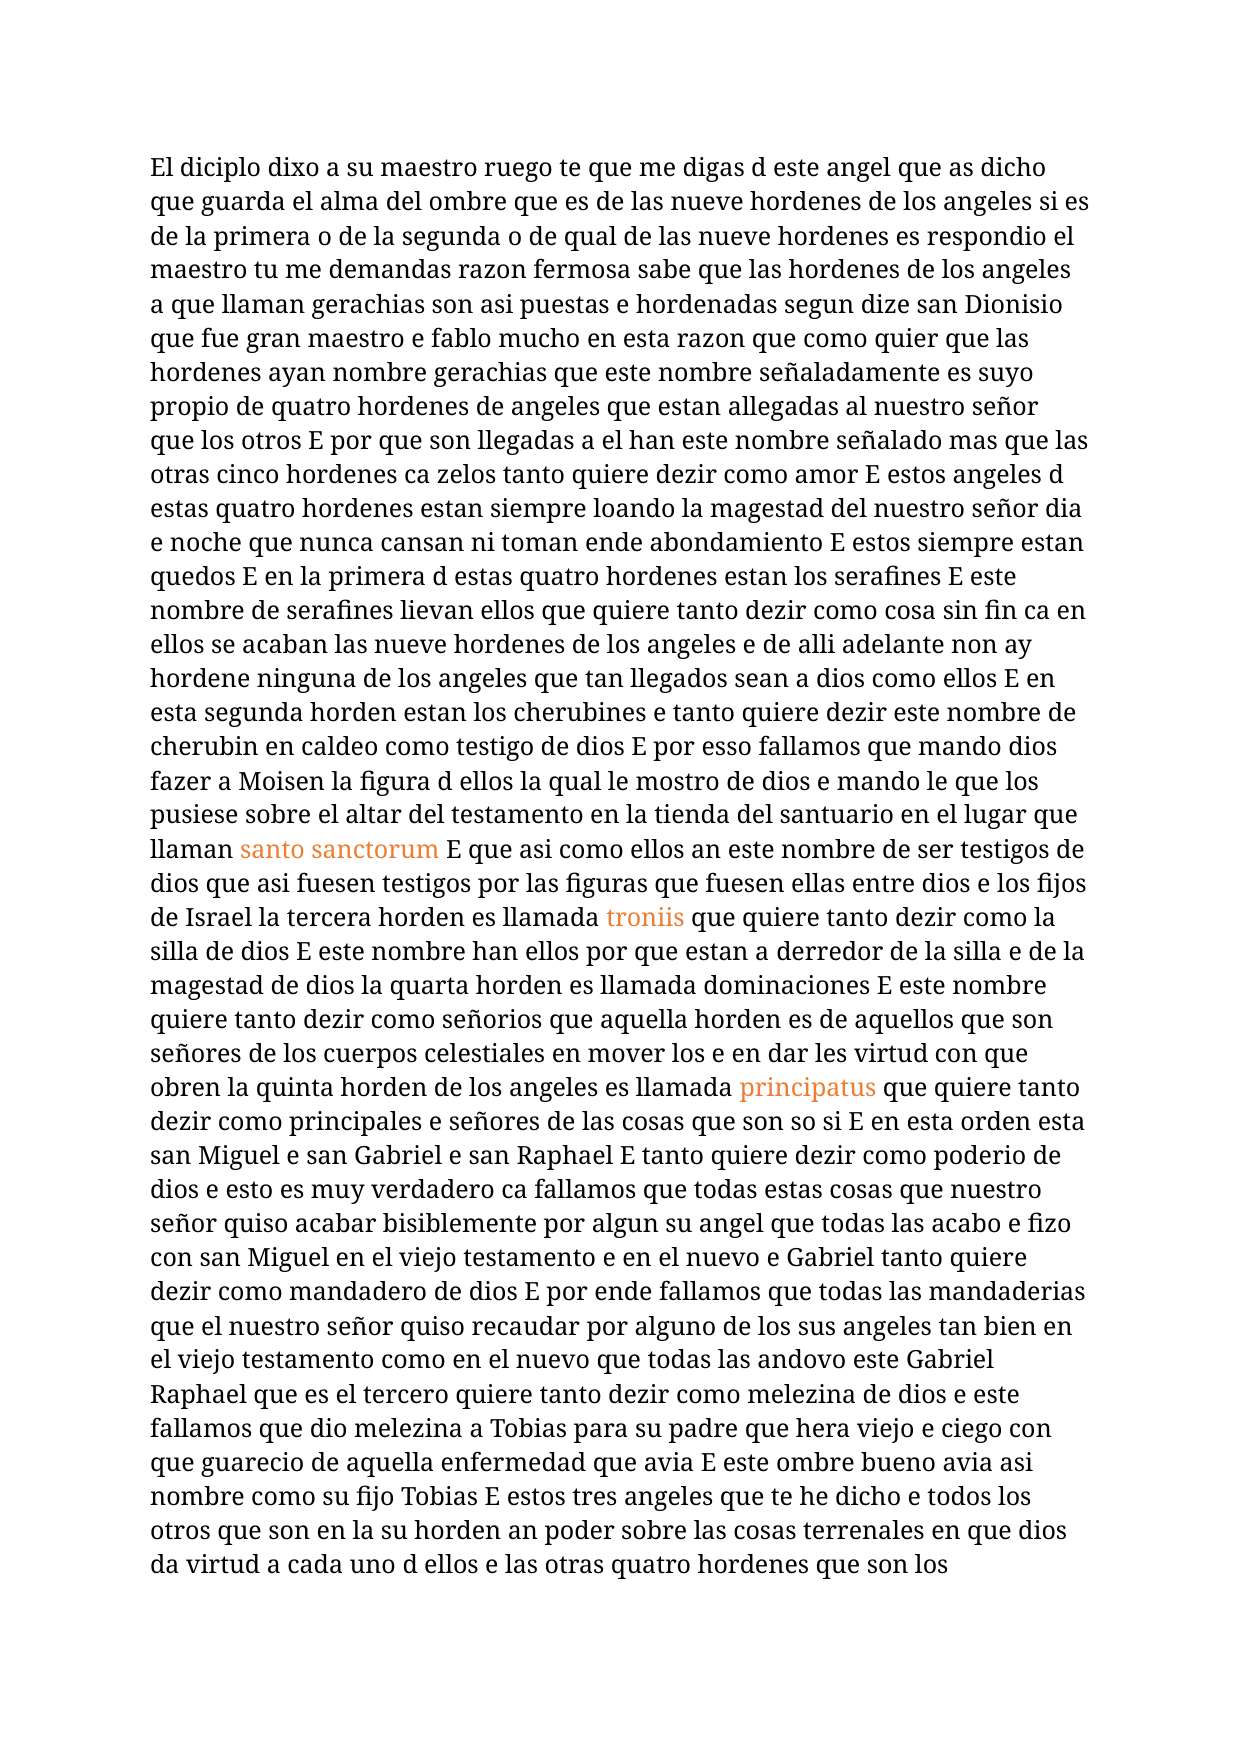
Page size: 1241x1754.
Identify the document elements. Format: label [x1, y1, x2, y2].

text [150, 150, 1090, 1581]
